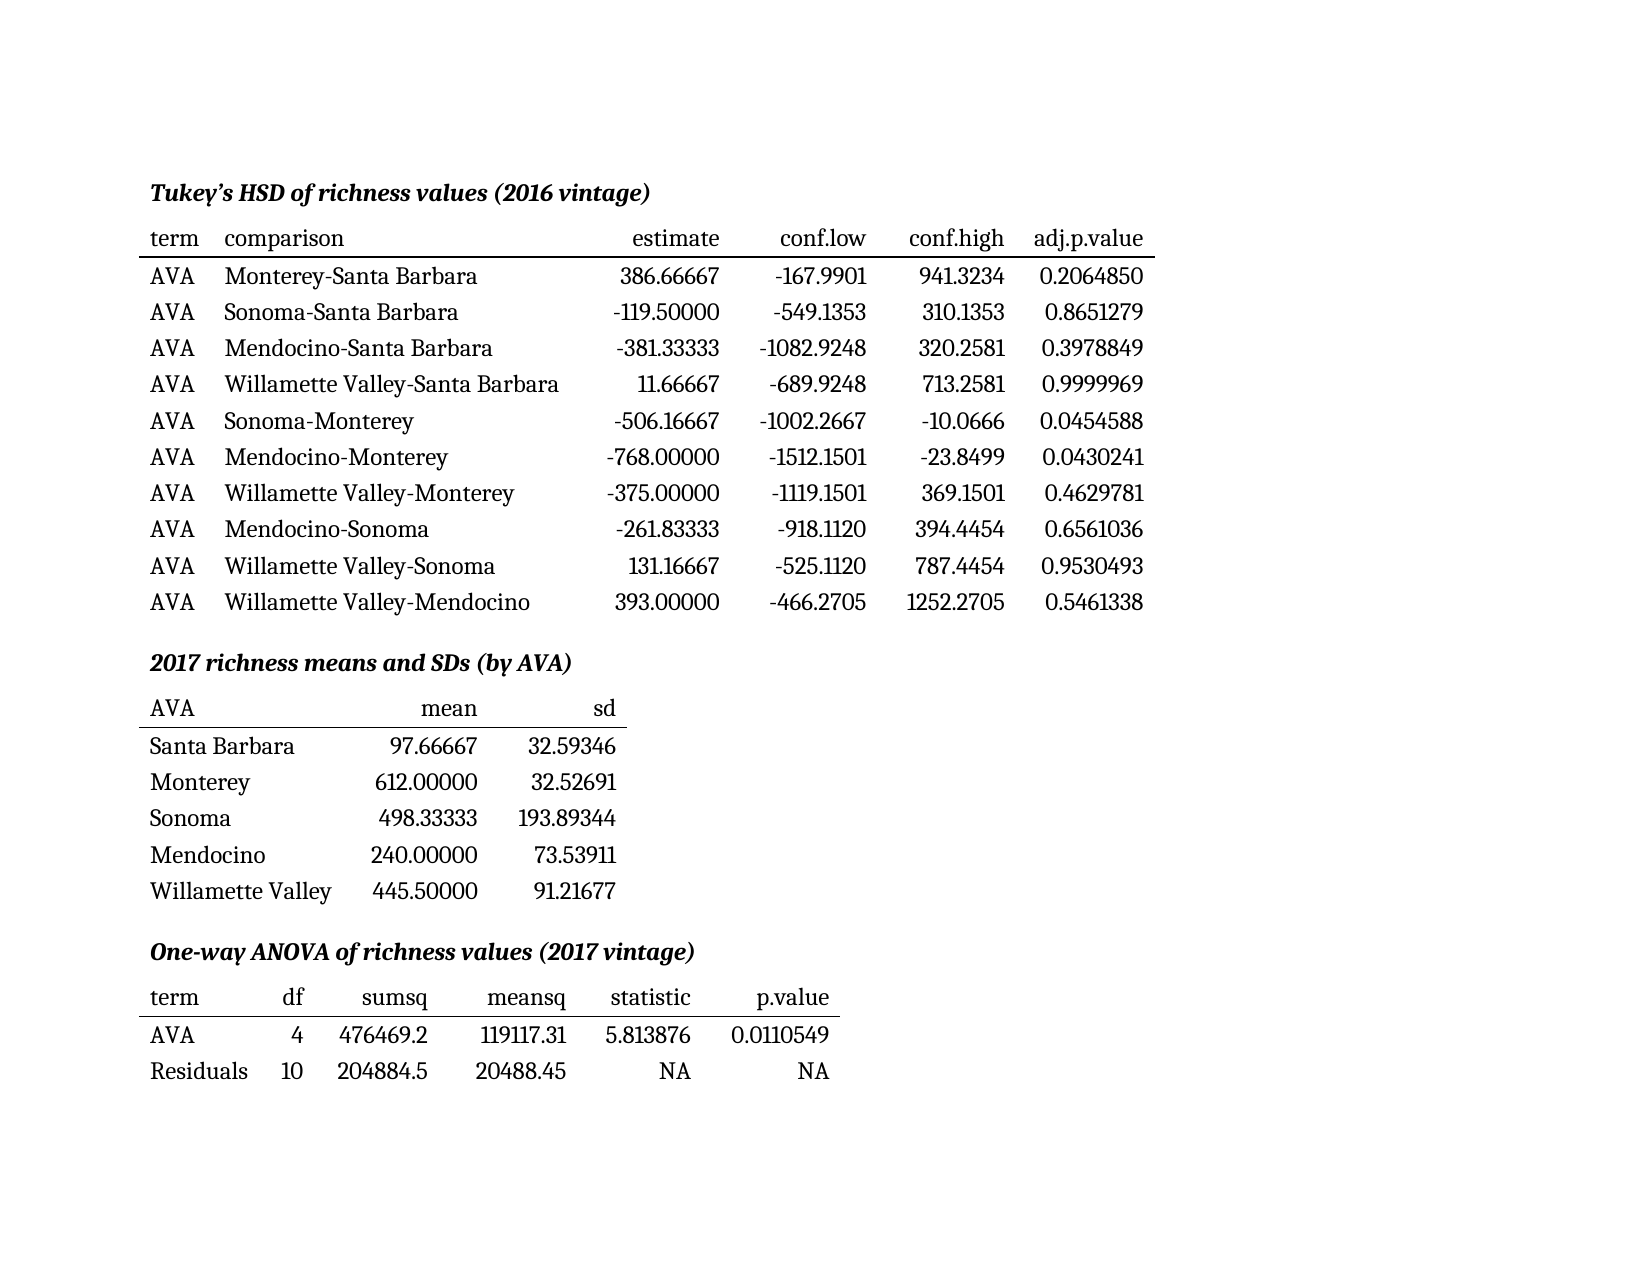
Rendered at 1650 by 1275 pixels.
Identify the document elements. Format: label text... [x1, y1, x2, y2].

table_cell Mendocino [139, 837, 350, 873]
table_cell -1002.2667 [731, 403, 877, 439]
table_cell -549.1353 [731, 294, 877, 330]
table_cell 5.813876 [577, 1017, 702, 1053]
table_cell -23.8499 [878, 439, 1016, 475]
table_cell 73.53911 [489, 837, 627, 873]
text 2017 richness means and SDs (by AVA) [150, 620, 1500, 678]
table_cell 787.4454 [878, 548, 1016, 584]
table_header AVA [139, 690, 350, 727]
table_cell 0.0454588 [1016, 403, 1154, 439]
table_cell 0.0110549 [702, 1017, 840, 1053]
table_cell 204884.5 [314, 1054, 439, 1090]
table_header meansq [439, 979, 577, 1016]
table_cell -381.33333 [584, 330, 731, 367]
table_cell AVA [139, 403, 213, 439]
table_cell AVA [139, 367, 213, 403]
table_header comparison [213, 220, 584, 256]
table_cell -167.9901 [731, 258, 877, 294]
table_cell 0.6561036 [1016, 512, 1154, 548]
table_cell 32.52691 [489, 764, 627, 801]
table_header mean [350, 690, 489, 727]
table_cell -261.83333 [584, 512, 731, 548]
table_cell AVA [139, 512, 213, 548]
table_cell 445.50000 [350, 873, 489, 909]
table_cell 0.8651279 [1016, 294, 1154, 330]
table_cell NA [702, 1054, 840, 1090]
table_cell 476469.2 [314, 1017, 439, 1053]
table_cell 11.66667 [584, 367, 731, 403]
table_cell -918.1120 [731, 512, 877, 548]
table_cell 1252.2705 [878, 584, 1016, 620]
table_cell AVA [139, 548, 213, 584]
table_cell -1119.1501 [731, 475, 877, 512]
table_cell 0.5461338 [1016, 584, 1154, 620]
table_cell Mendocino-Santa Barbara [213, 330, 584, 367]
table_cell AVA [139, 584, 213, 620]
table_cell 131.16667 [584, 548, 731, 584]
table_cell -525.1120 [731, 548, 877, 584]
table_cell AVA [139, 330, 213, 367]
table_cell AVA [139, 1017, 264, 1053]
table_cell 941.3234 [878, 258, 1016, 294]
table_cell 91.21677 [489, 873, 627, 909]
table_cell Willamette Valley [139, 873, 350, 909]
table_cell 713.2581 [878, 367, 1016, 403]
table_cell -119.50000 [584, 294, 731, 330]
table_header conf.high [878, 220, 1016, 256]
table_cell 32.59346 [489, 728, 627, 764]
table_cell Willamette Valley-Monterey [213, 475, 584, 512]
table_cell 612.00000 [350, 764, 489, 801]
table_cell Willamette Valley-Mendocino [213, 584, 584, 620]
table_header adj.p.value [1016, 220, 1154, 256]
table_cell 369.1501 [878, 475, 1016, 512]
table_cell 0.0430241 [1016, 439, 1154, 475]
table_header sd [489, 690, 627, 727]
table_cell AVA [139, 475, 213, 512]
table_header p.value [702, 979, 840, 1016]
table_cell 97.66667 [350, 728, 489, 764]
table_cell 320.2581 [878, 330, 1016, 367]
table_cell Willamette Valley-Sonoma [213, 548, 584, 584]
table_header conf.low [731, 220, 877, 256]
table_cell AVA [139, 294, 213, 330]
table_cell -10.0666 [878, 403, 1016, 439]
table_cell Mendocino-Monterey [213, 439, 584, 475]
table_cell AVA [139, 258, 213, 294]
table_cell 386.66667 [584, 258, 731, 294]
table_cell 193.89344 [489, 801, 627, 837]
table_cell 310.1353 [878, 294, 1016, 330]
table_cell 119117.31 [439, 1017, 577, 1053]
table_cell 393.00000 [584, 584, 731, 620]
table_cell Willamette Valley-Santa Barbara [213, 367, 584, 403]
table_cell Sonoma [139, 801, 350, 837]
text One-way ANOVA of richness values (2017 vintage) [150, 909, 1500, 967]
table_header term [139, 220, 213, 256]
table_cell NA [577, 1054, 702, 1090]
table_cell -768.00000 [584, 439, 731, 475]
table_cell Monterey [139, 764, 350, 801]
table_cell Sonoma-Santa Barbara [213, 294, 584, 330]
table_header df [264, 979, 314, 1016]
table_cell -375.00000 [584, 475, 731, 512]
table_cell 20488.45 [439, 1054, 577, 1090]
table_cell 0.2064850 [1016, 258, 1154, 294]
table_cell 0.3978849 [1016, 330, 1154, 367]
table_cell Residuals [139, 1054, 264, 1090]
table_header statistic [577, 979, 702, 1016]
table_header term [139, 979, 264, 1016]
table_cell -689.9248 [731, 367, 877, 403]
table_cell Monterey-Santa Barbara [213, 258, 584, 294]
table_cell 0.9530493 [1016, 548, 1154, 584]
table_cell Santa Barbara [139, 728, 350, 764]
table_cell AVA [139, 439, 213, 475]
table_cell 4 [264, 1017, 314, 1053]
table_cell 498.33333 [350, 801, 489, 837]
table_cell 240.00000 [350, 837, 489, 873]
text Tukey’s HSD of richness values (2016 vintage) [150, 150, 1500, 207]
table_cell -506.16667 [584, 403, 731, 439]
table_cell -1512.1501 [731, 439, 877, 475]
table_header sumsq [314, 979, 439, 1016]
table_cell 0.9999969 [1016, 367, 1154, 403]
table_cell -1082.9248 [731, 330, 877, 367]
table_cell 0.4629781 [1016, 475, 1154, 512]
table_cell Mendocino-Sonoma [213, 512, 584, 548]
table_cell 394.4454 [878, 512, 1016, 548]
table_cell Sonoma-Monterey [213, 403, 584, 439]
table_cell -466.2705 [731, 584, 877, 620]
table_cell 10 [264, 1054, 314, 1090]
table_header estimate [584, 220, 731, 256]
